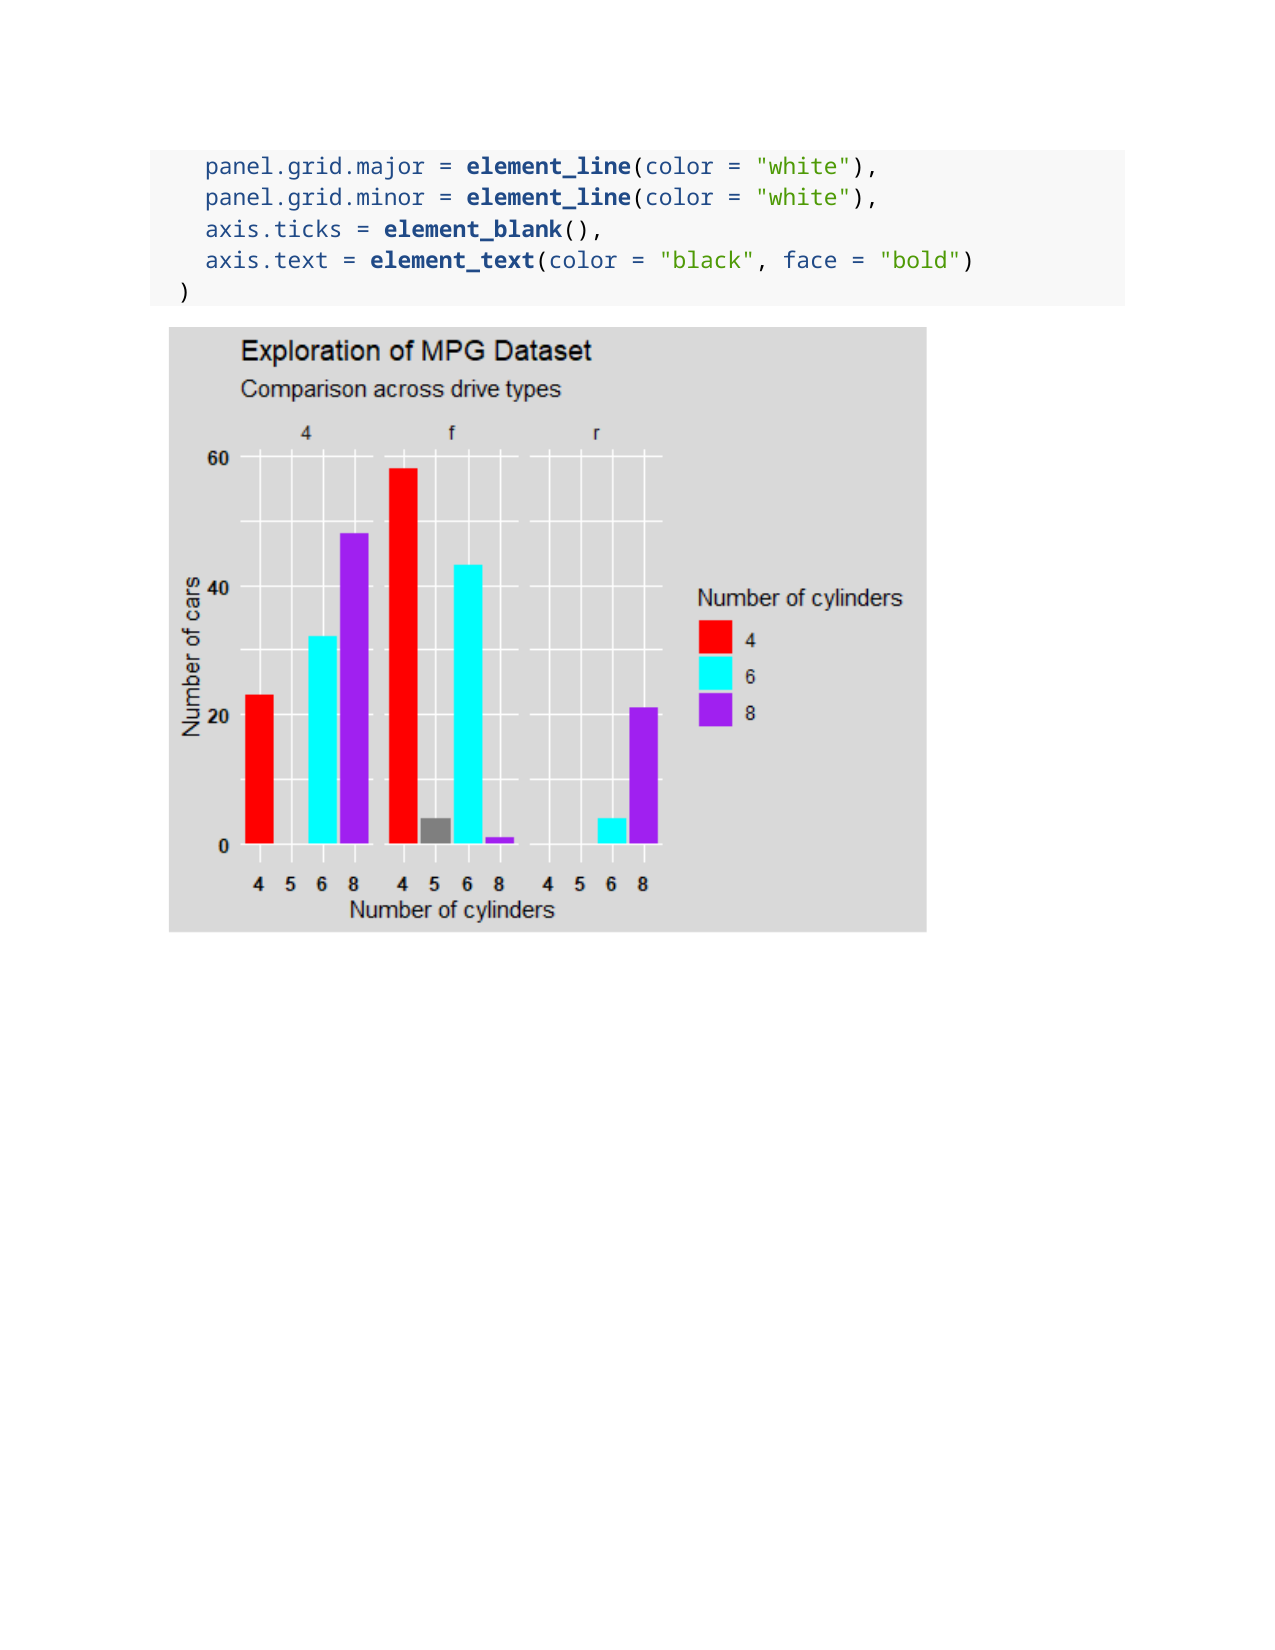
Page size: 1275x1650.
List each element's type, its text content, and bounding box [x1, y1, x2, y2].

picture [168, 327, 927, 934]
